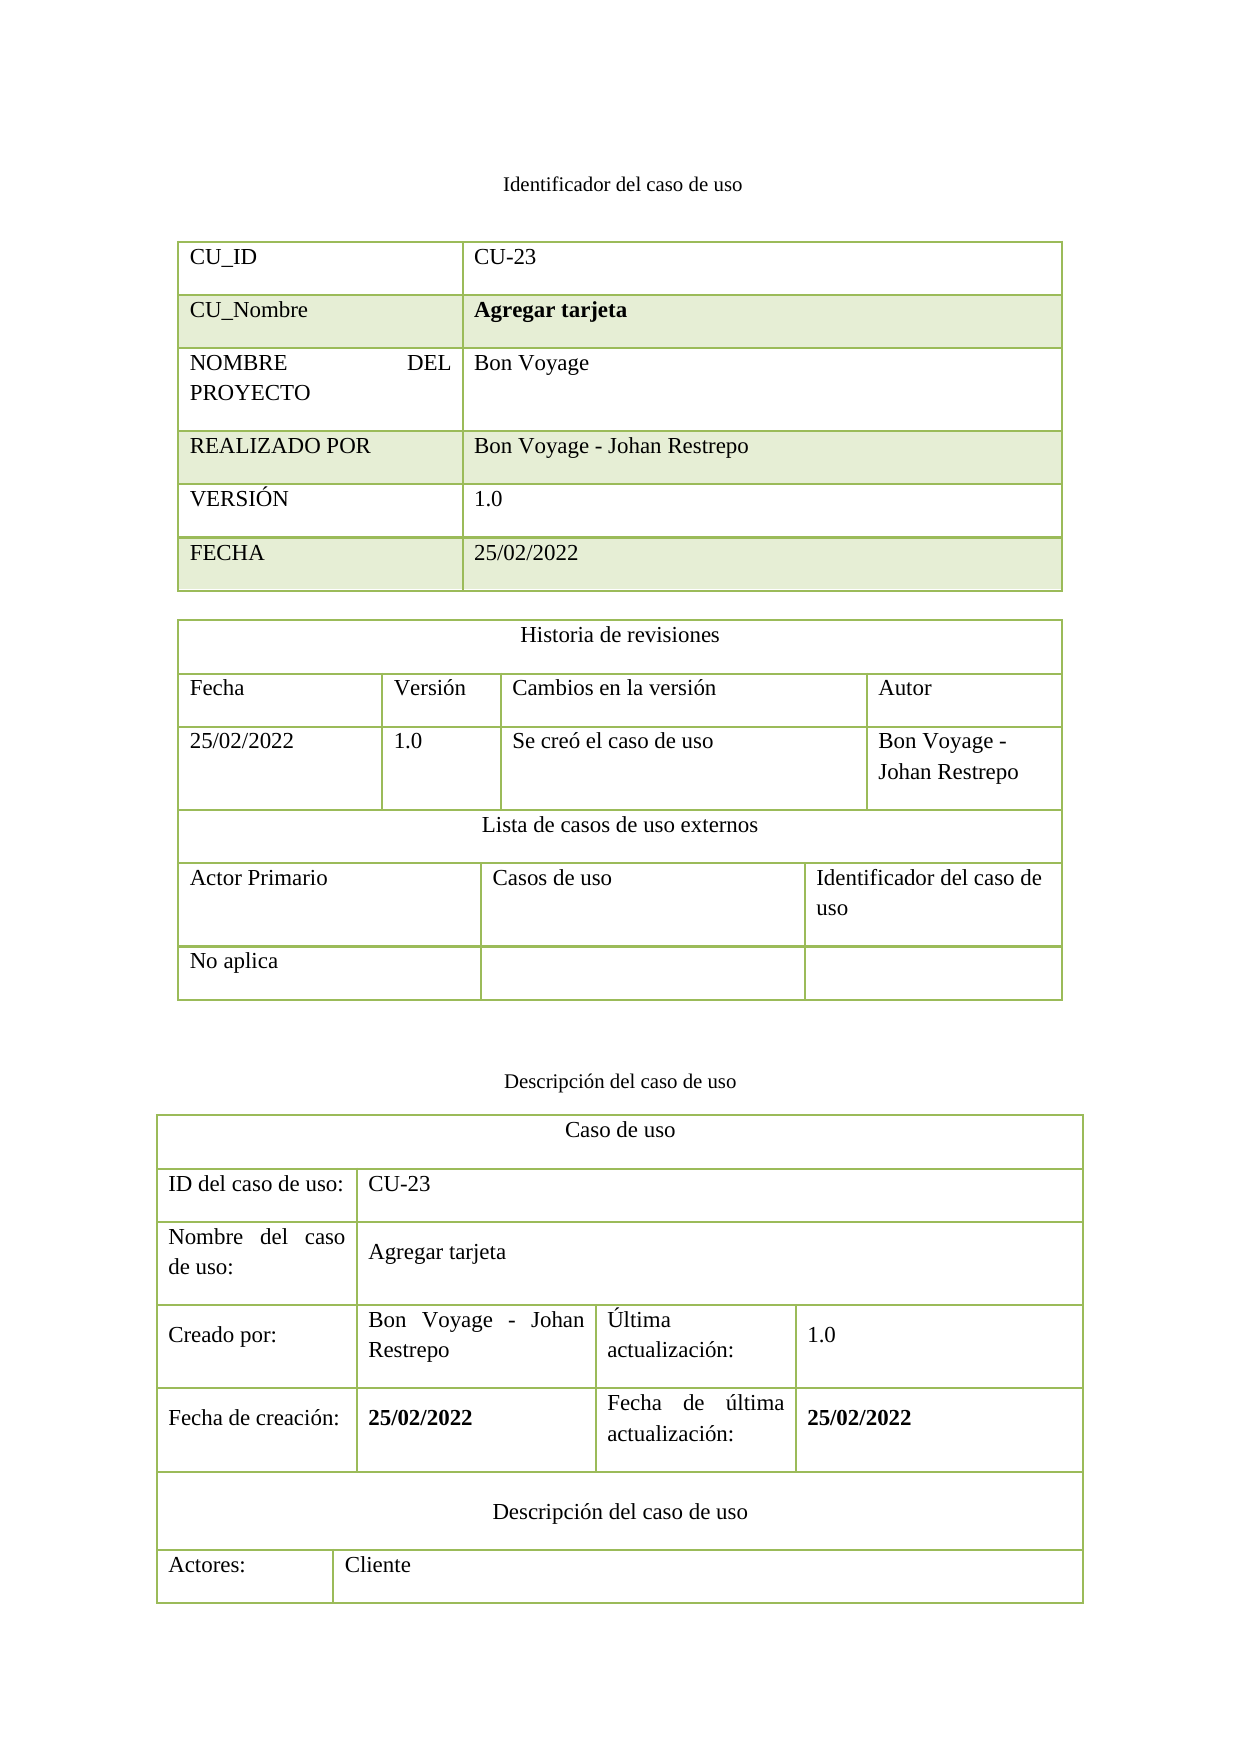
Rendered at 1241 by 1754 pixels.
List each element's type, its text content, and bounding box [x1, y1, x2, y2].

table_header Caso de uso [158, 1116, 1082, 1167]
table_cell [806, 948, 1061, 998]
text Identificador del caso de uso [177, 172, 1063, 196]
table_cell VERSIÓN [179, 485, 462, 536]
table_cell 1.0 [797, 1306, 1082, 1387]
table_cell Cliente [334, 1551, 1082, 1602]
table_header CU-23 [464, 243, 1061, 294]
text Descripción del caso de uso [177, 1069, 1063, 1093]
table_cell Se creó el caso de uso [502, 728, 866, 809]
table_cell Cambios en la versión [502, 675, 866, 726]
table_cell NOMBRE DEL PROYECTO [179, 349, 462, 430]
table_cell 1.0 [383, 728, 500, 809]
table_cell Lista de casos de uso externos [179, 811, 1061, 862]
table_cell 25/02/2022 [358, 1389, 595, 1471]
table_cell Fecha de última actualización: [597, 1389, 795, 1471]
table_cell Agregar tarjeta [358, 1223, 1082, 1304]
table_cell 25/02/2022 [797, 1389, 1082, 1471]
table_cell CU_Nombre [179, 296, 462, 347]
table_cell FECHA [179, 539, 462, 589]
table_header CU_ID [179, 243, 462, 294]
table_cell Última actualización: [597, 1306, 795, 1387]
table_cell ID del caso de uso: [158, 1170, 356, 1221]
table_cell Bon Voyage - Johan Restrepo [868, 728, 1061, 809]
table_cell Autor [868, 675, 1061, 726]
table_cell Fecha de creación: [158, 1389, 356, 1471]
table_cell Bon Voyage - Johan Restrepo [358, 1306, 595, 1387]
table_cell Agregar tarjeta [464, 296, 1061, 347]
table_cell Descripción del caso de uso [158, 1473, 1082, 1549]
table_cell Versión [383, 675, 500, 726]
table_cell Creado por: [158, 1306, 356, 1387]
table_cell CU-23 [358, 1170, 1082, 1221]
table_cell Identificador del caso de uso [806, 864, 1061, 945]
table_cell 25/02/2022 [179, 728, 381, 809]
table_cell Nombre del caso de uso: [158, 1223, 356, 1304]
table_cell 1.0 [464, 485, 1061, 536]
table_cell No aplica [179, 948, 480, 998]
table_cell Actores: [158, 1551, 332, 1602]
table_cell Actor Primario [179, 864, 480, 945]
table_cell 25/02/2022 [464, 539, 1061, 589]
table_cell REALIZADO POR [179, 432, 462, 483]
table_cell Fecha [179, 675, 381, 726]
table_cell Casos de uso [482, 864, 804, 945]
table_header Historia de revisiones [179, 621, 1061, 672]
table_cell Bon Voyage - Johan Restrepo [464, 432, 1061, 483]
table_cell Bon Voyage [464, 349, 1061, 430]
table_cell [482, 948, 804, 998]
